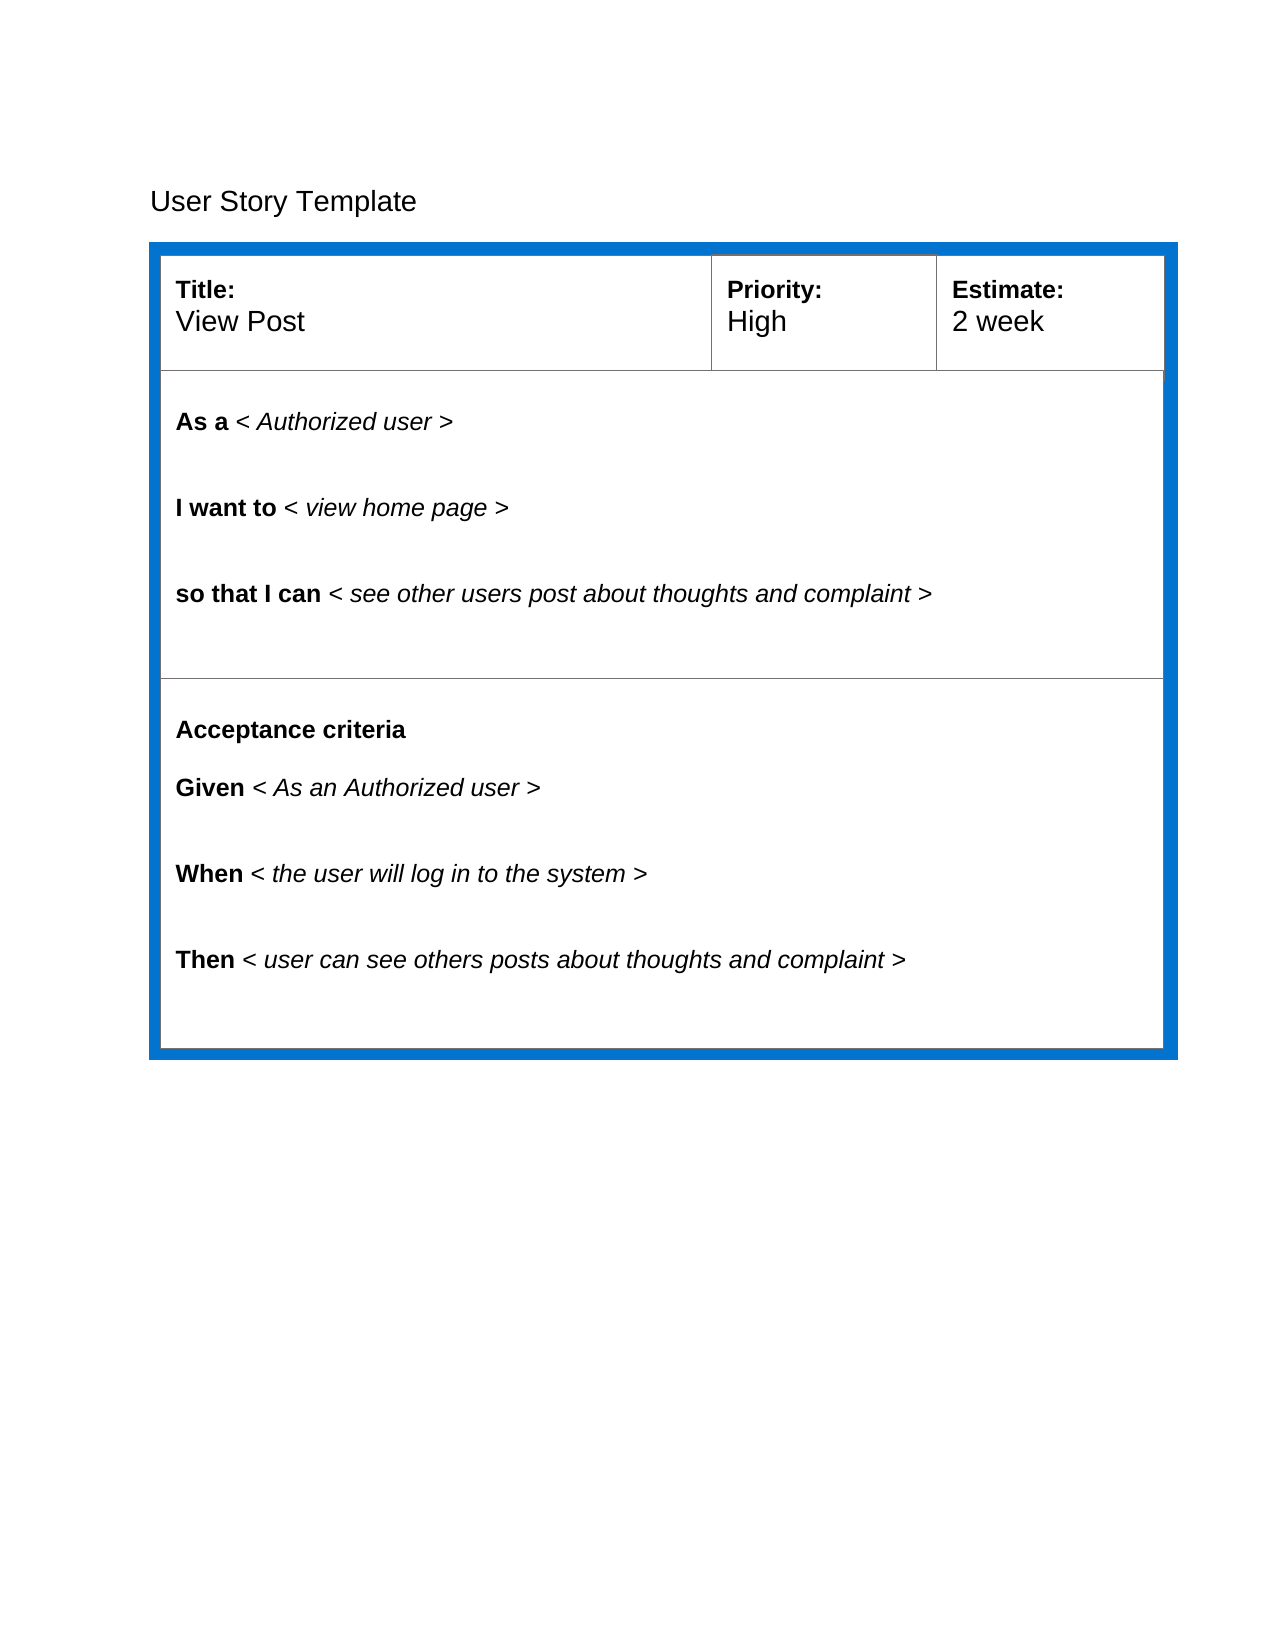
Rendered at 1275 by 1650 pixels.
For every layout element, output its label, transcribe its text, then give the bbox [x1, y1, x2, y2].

text User Story Template [150, 183, 1125, 217]
